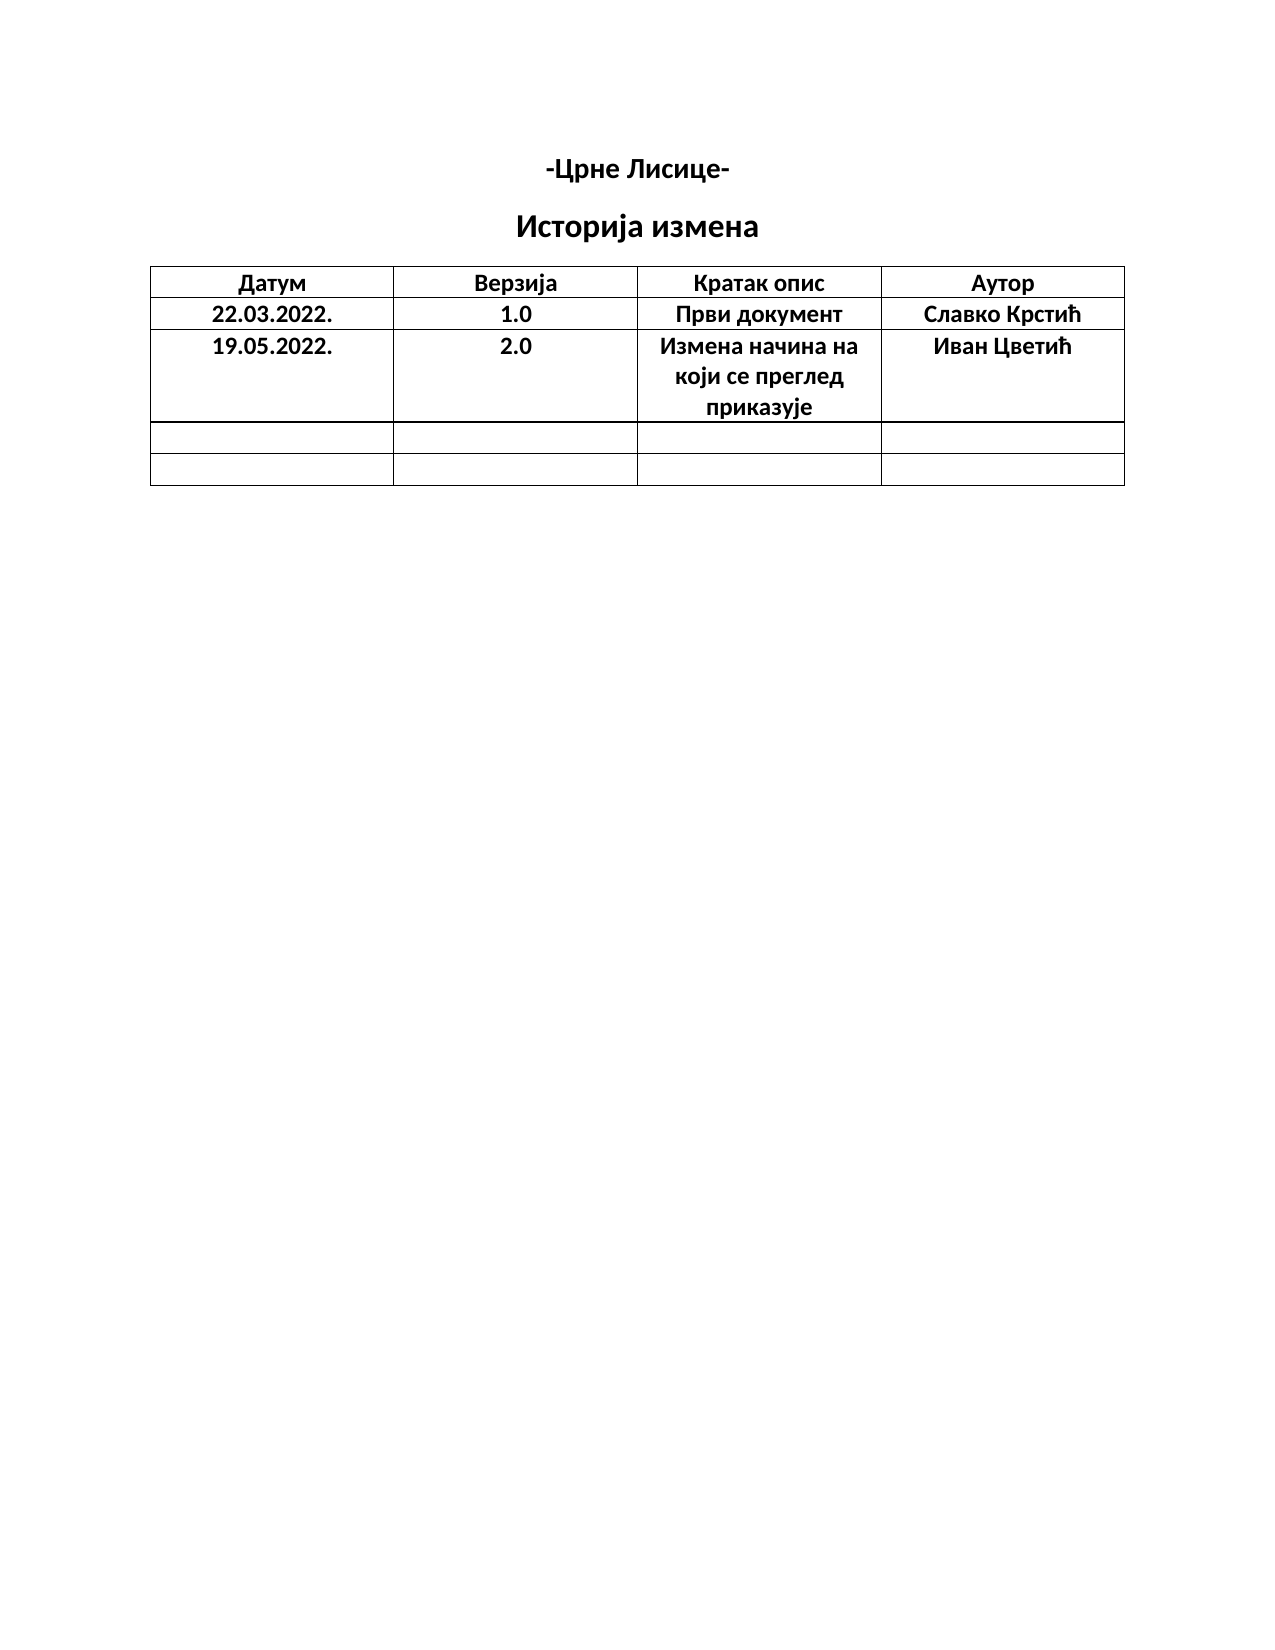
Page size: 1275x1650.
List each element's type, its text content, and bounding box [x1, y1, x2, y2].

table_cell [394, 423, 637, 453]
table_header Кратак опис [638, 267, 881, 297]
table_cell 22.03.2022. [151, 298, 393, 329]
text -Црне Лисице- [150, 150, 1125, 186]
table_cell Славко Крстић [882, 298, 1124, 329]
table_header Верзија [394, 267, 637, 297]
table_cell 1.0 [394, 298, 637, 329]
table_cell [151, 454, 393, 484]
table_cell 2.0 [394, 330, 637, 421]
table_cell [882, 454, 1124, 484]
table_cell 19.05.2022. [151, 330, 393, 421]
table_header Датум [151, 267, 393, 297]
table_cell Иван Цветић [882, 330, 1124, 421]
table_header Аутор [882, 267, 1124, 297]
table_cell [882, 423, 1124, 453]
text Историја измена [150, 205, 1125, 246]
table_cell [638, 423, 881, 453]
table_cell [151, 423, 393, 453]
table_cell [638, 454, 881, 484]
table_cell Први документ [638, 298, 881, 329]
table_cell Измена начина на који се преглед приказује [638, 330, 881, 421]
table_cell [394, 454, 637, 484]
